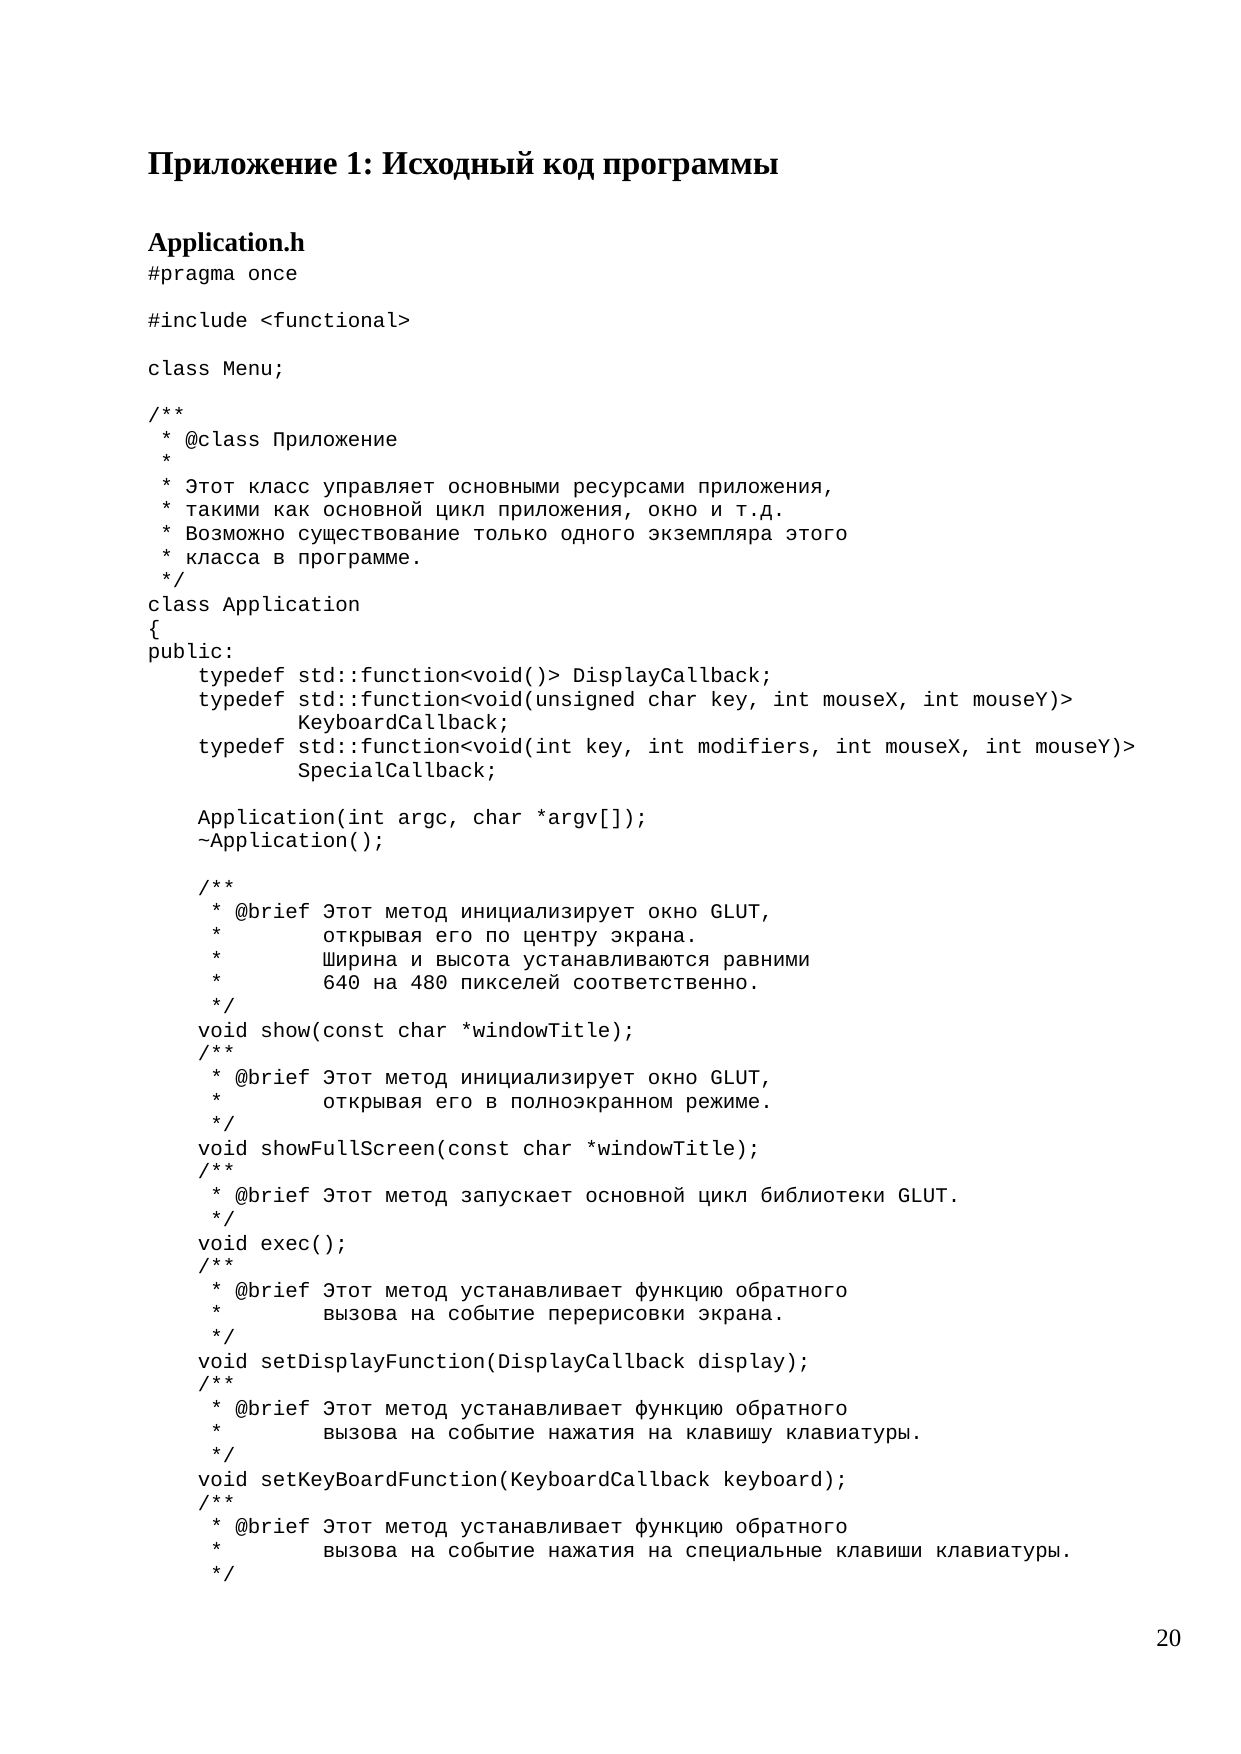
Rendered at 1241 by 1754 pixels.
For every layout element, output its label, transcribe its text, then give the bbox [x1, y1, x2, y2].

text /** [148, 1256, 1181, 1280]
text * @brief Этот метод устанавливает функцию обратного [148, 1398, 1181, 1422]
text /** [148, 1493, 1181, 1516]
text ~Application(); [148, 831, 1181, 854]
text * класса в программе. [148, 547, 1181, 570]
text * открывая его по центру экрана. [148, 925, 1181, 949]
text void show(const char *windowTitle); [148, 1020, 1181, 1043]
text /** [148, 1162, 1181, 1185]
text */ [148, 1209, 1181, 1232]
text * 640 на 480 пикселей соответственно. [148, 972, 1181, 996]
text typedef std::function<void(unsigned char key, int mouseX, int mouseY)> [148, 689, 1181, 712]
text class Menu; [148, 358, 1181, 381]
text * Этот класс управляет основными ресурсами приложения, [148, 476, 1181, 499]
text typedef std::function<void(int key, int modifiers, int mouseX, int mouseY)> [148, 736, 1181, 759]
text * [148, 452, 1181, 476]
text void setDisplayFunction(DisplayCallback display); [148, 1351, 1181, 1374]
text * @class Приложение [148, 428, 1181, 452]
text * @brief Этот метод инициализирует окно GLUT, [148, 901, 1181, 925]
text void showFullScreen(const char *windowTitle); [148, 1138, 1181, 1162]
text */ [148, 1327, 1181, 1351]
text * вызова на событие нажатия на клавишу клавиатуры. [148, 1422, 1181, 1445]
text #include <functional> [148, 310, 1181, 334]
text /** [148, 405, 1181, 428]
text #pragma once [148, 263, 1181, 287]
text * @brief Этот метод запускает основной цикл библиотеки GLUT. [148, 1185, 1181, 1209]
text */ [148, 1563, 1181, 1587]
text */ [148, 996, 1181, 1020]
subtitle Application.h [148, 226, 1181, 257]
text * такими как основной цикл приложения, окно и т.д. [148, 499, 1181, 523]
text /** [148, 1374, 1181, 1398]
text KeyboardCallback; [148, 712, 1181, 736]
text */ [148, 1114, 1181, 1138]
text * вызова на событие нажатия на специальные клавиши клавиатуры. [148, 1540, 1181, 1563]
text * открывая его в полноэкранном режиме. [148, 1091, 1181, 1114]
text * вызова на событие перерисовки экрана. [148, 1303, 1181, 1327]
text * Возможно существование только одного экземпляра этого [148, 523, 1181, 547]
text Application(int argc, char *argv[]); [148, 807, 1181, 831]
text * Ширина и высота устанавливаются равними [148, 949, 1181, 972]
text public: [148, 641, 1181, 665]
text * @brief Этот метод устанавливает функцию обратного [148, 1280, 1181, 1303]
text * @brief Этот метод инициализирует окно GLUT, [148, 1067, 1181, 1091]
text SpecialCallback; [148, 759, 1181, 783]
text */ [148, 1445, 1181, 1469]
subtitle Приложение 1: Исходный код программы{={= { SEQ Рисунок } - 1} [148, 143, 1181, 181]
text /** [148, 878, 1181, 901]
text void exec(); [148, 1232, 1181, 1256]
text typedef std::function<void()> DisplayCallback; [148, 665, 1181, 689]
text class Application [148, 594, 1181, 618]
text /** [148, 1043, 1181, 1067]
text * @brief Этот метод устанавливает функцию обратного [148, 1516, 1181, 1540]
text { [148, 618, 1181, 641]
text void setKeyBoardFunction(KeyboardCallback keyboard); [148, 1469, 1181, 1493]
text */ [148, 570, 1181, 594]
